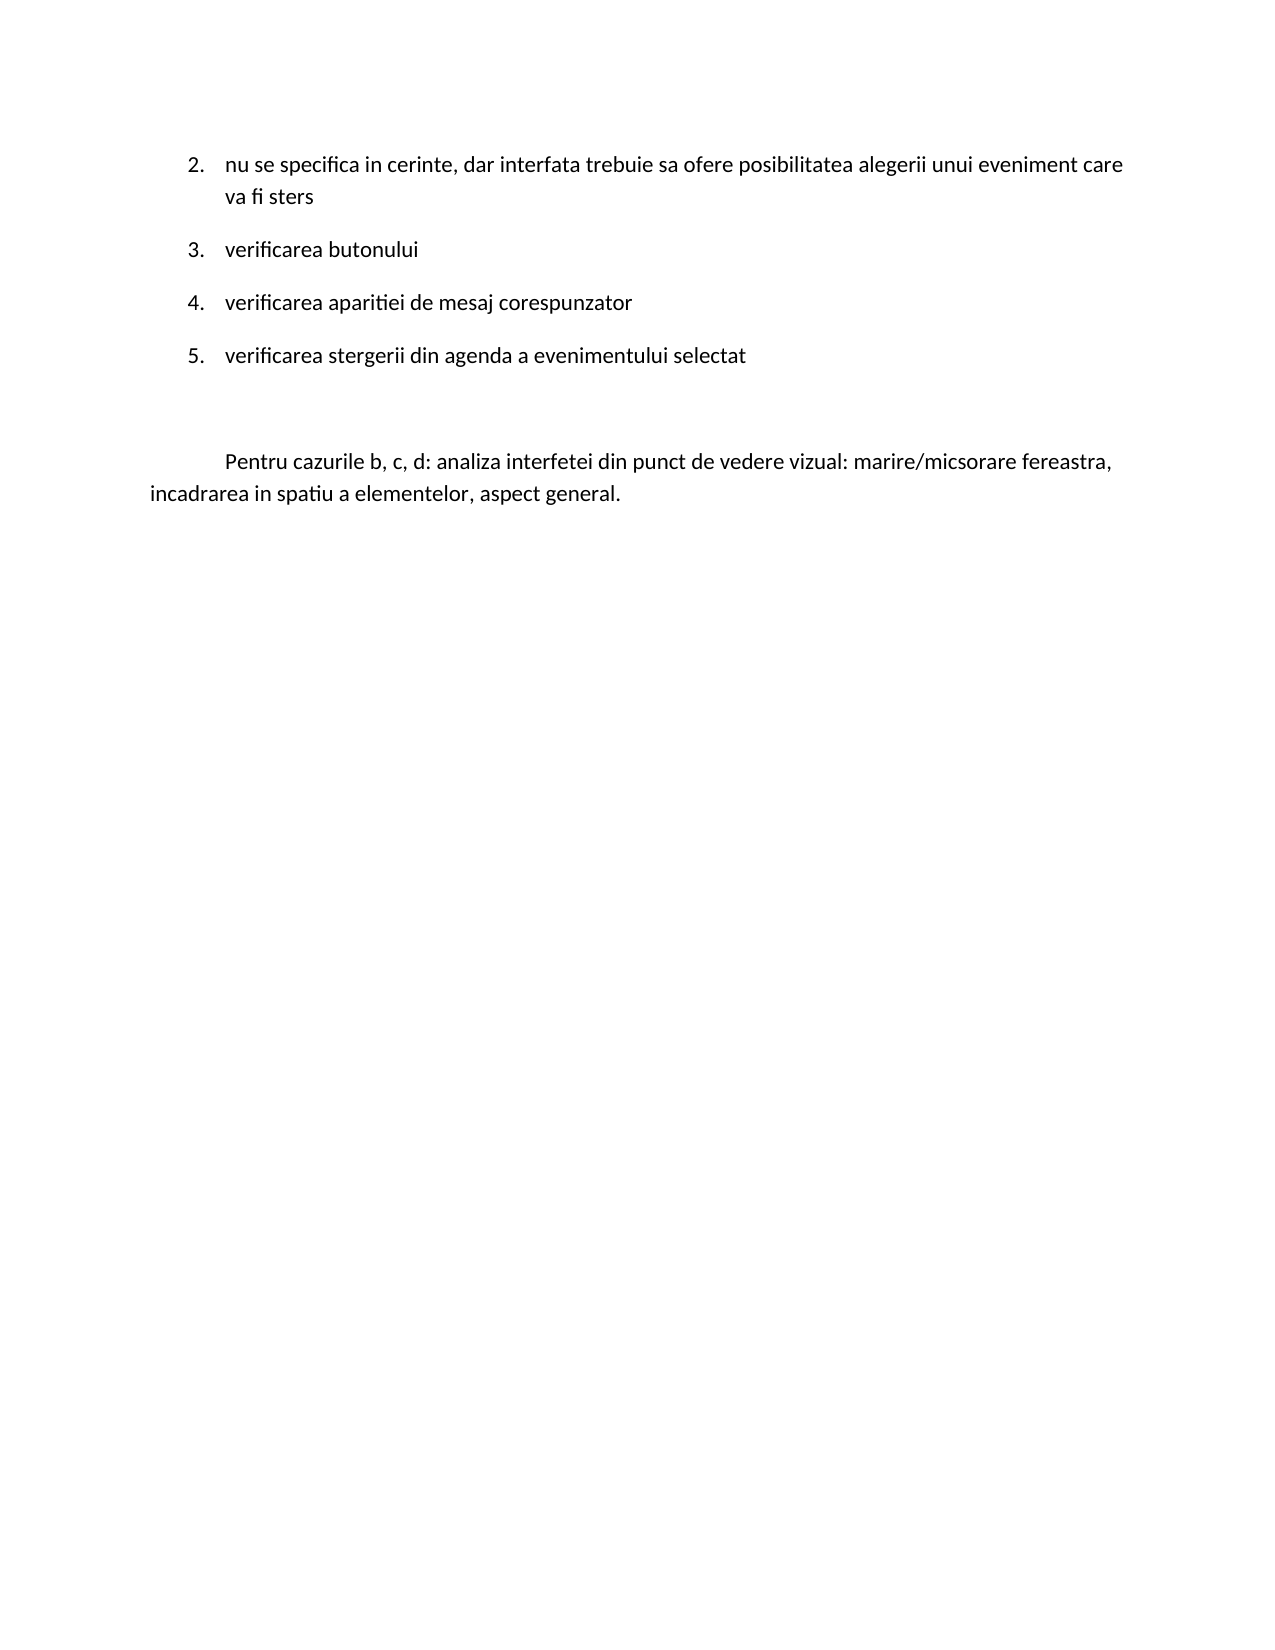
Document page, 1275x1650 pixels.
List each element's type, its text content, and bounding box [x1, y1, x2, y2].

list verificarea aparitiei de mesaj corespunzator [187, 288, 1125, 316]
list nu se specifica in cerinte, dar interfata trebuie sa ofere posibilitatea alegerii unui eveniment care va fi sters [187, 150, 1125, 210]
list verificarea stergerii din agenda a evenimentului selectat [187, 341, 1125, 369]
list verificarea butonului [187, 235, 1125, 263]
text Pentru cazurile b, c, d: analiza interfetei din punct de vedere vizual: marire/micsorare fereastra, incadrarea in spatiu a elementelor, aspect general. [150, 447, 1125, 507]
